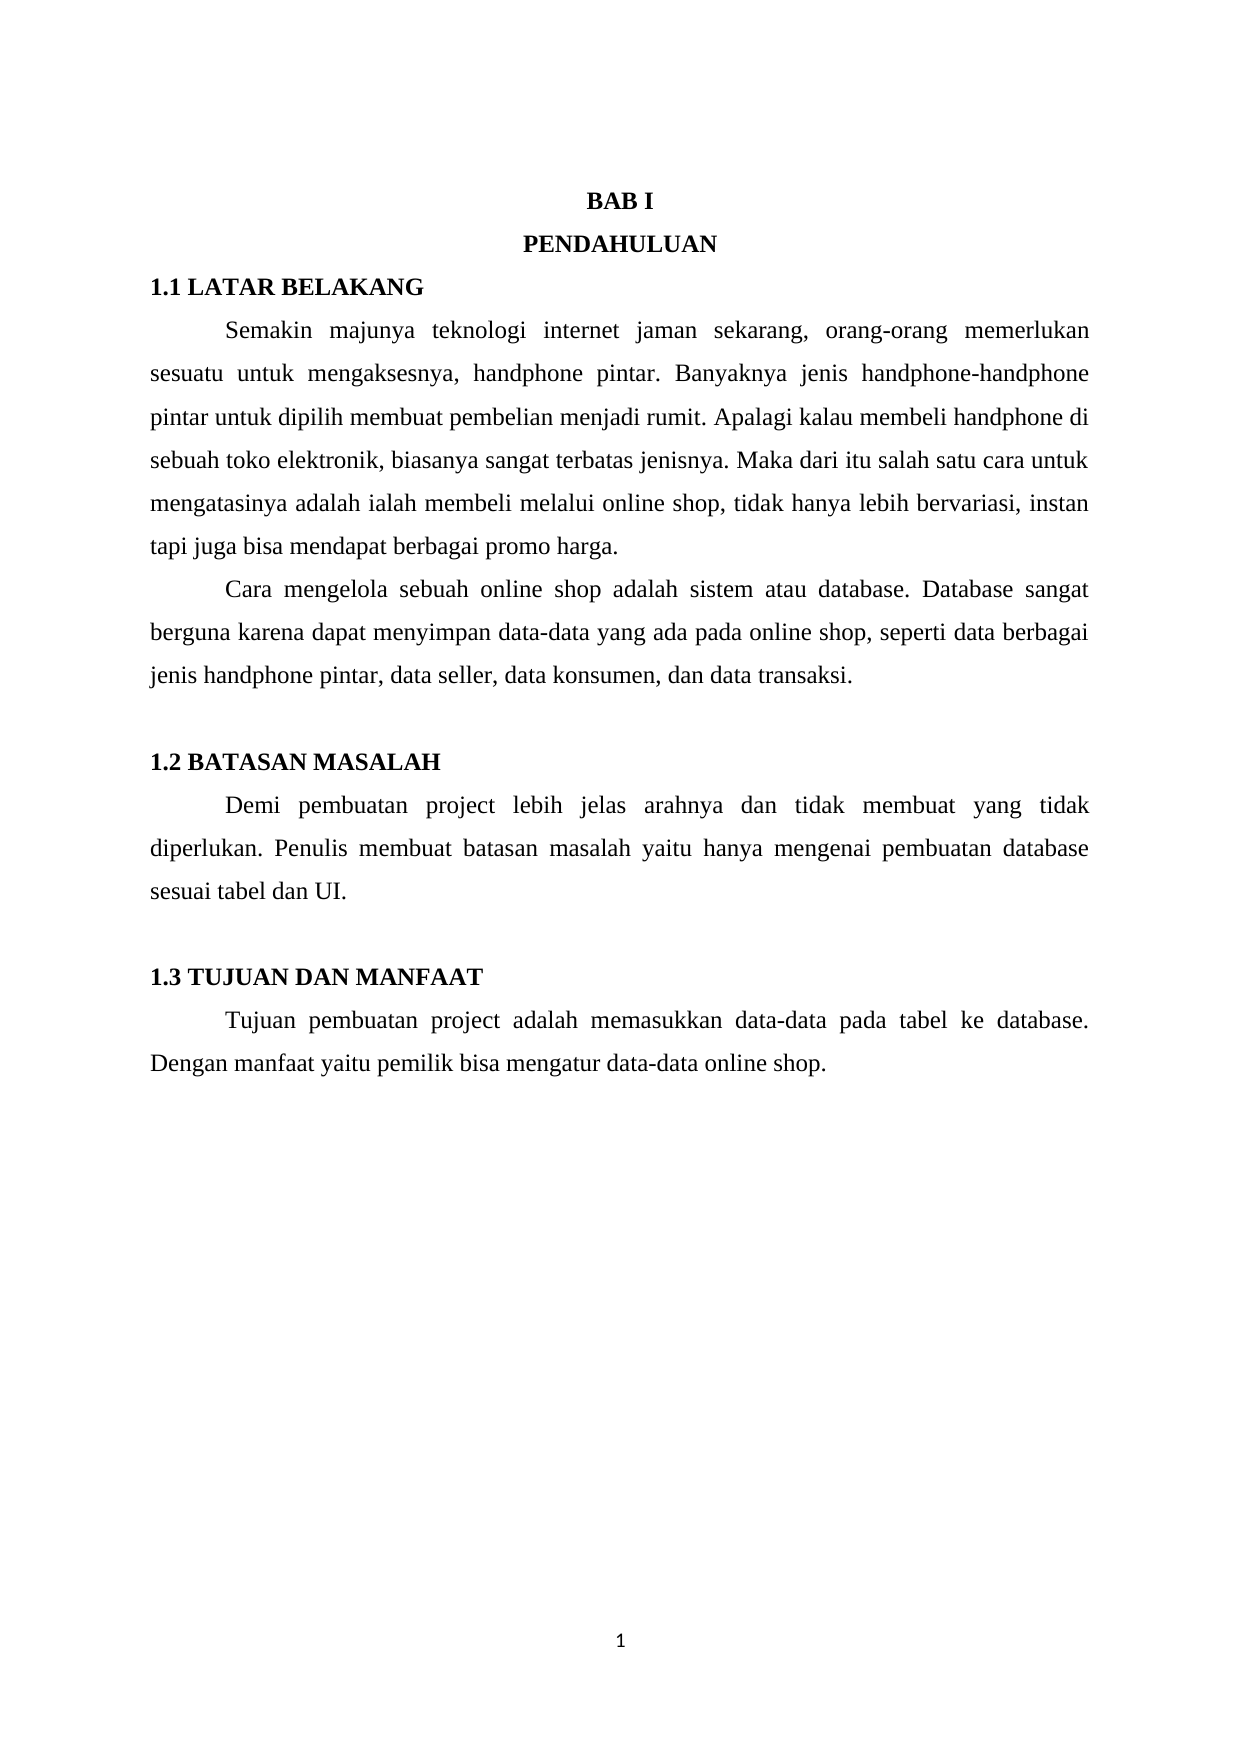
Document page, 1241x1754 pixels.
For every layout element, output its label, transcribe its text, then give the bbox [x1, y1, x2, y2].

text Demi pembuatan project lebih jelas arahnya dan tidak membuat yang tidak diperlukan. Penulis membuat batasan masalah yaitu hanya mengenai pembuatan database sesuai tabel dan UI. [150, 790, 1090, 905]
text BAB I [150, 186, 1090, 215]
text Tujuan pembuatan project adalah memasukkan data-data pada tabel ke database. Dengan manfaat yaitu pemilik bisa mengatur data-data online shop. [150, 1005, 1090, 1077]
text 1.2 BATASAN MASALAH [150, 747, 1090, 775]
text Semakin majunya teknologi internet jaman sekarang, orang-orang memerlukan sesuatu untuk mengaksesnya, handphone pintar. Banyaknya jenis handphone-handphone pintar untuk dipilih membuat pembelian menjadi rumit. Apalagi kalau membeli handphone di sebuah toko elektronik, biasanya sangat terbatas jenisnya. Maka dari itu salah satu cara untuk mengatasinya adalah ialah membeli melalui online shop, tidak hanya lebih bervariasi, instan tapi juga bisa mendapat berbagai promo harga. [150, 315, 1090, 560]
text Cara mengelola sebuah online shop adalah sistem atau database. Database sangat berguna karena dapat menyimpan data-data yang ada pada online shop, seperti data berbagai jenis handphone pintar, data seller, data konsumen, dan data transaksi. [150, 574, 1090, 689]
text 1.3 TUJUAN DAN MANFAAT [150, 962, 1090, 991]
list LATAR BELAKANG [150, 272, 1090, 301]
text PENDAHULUAN [150, 229, 1090, 258]
